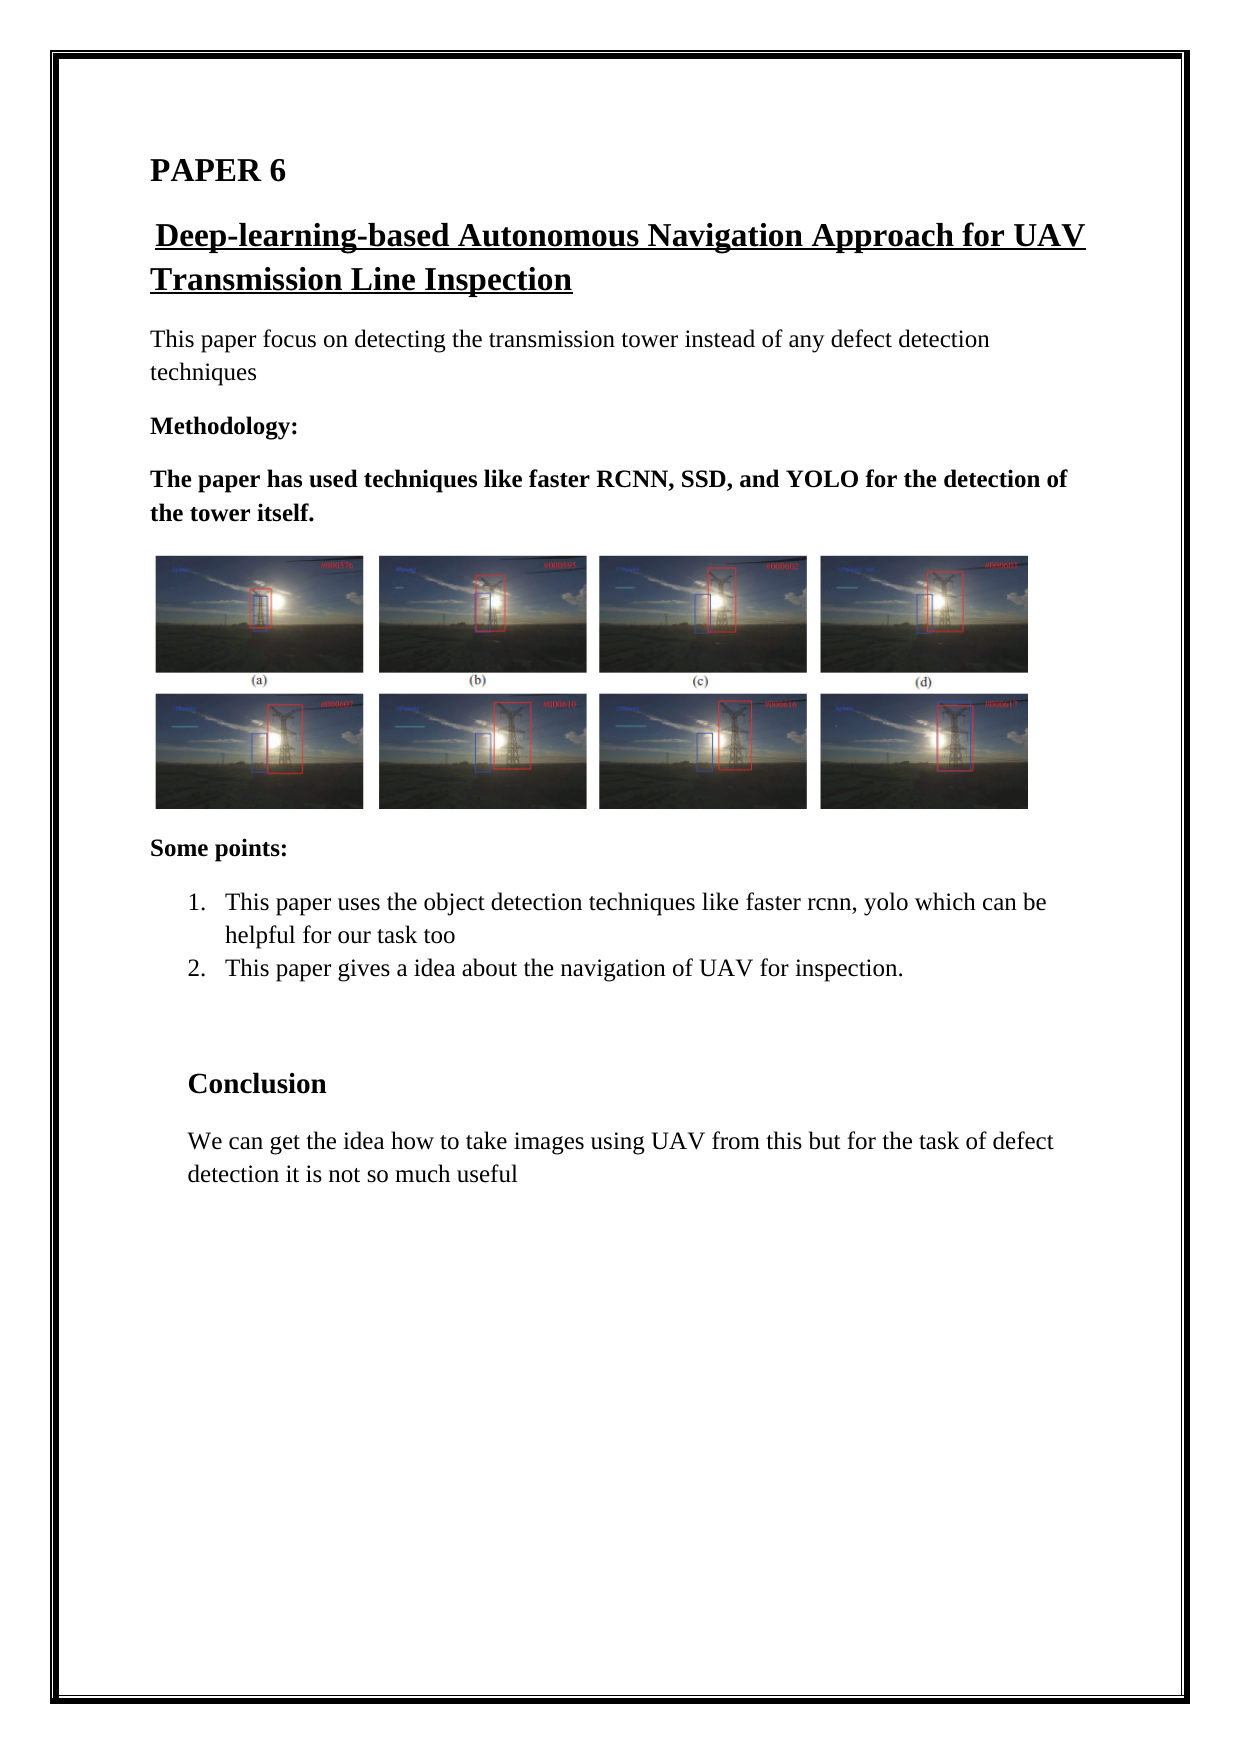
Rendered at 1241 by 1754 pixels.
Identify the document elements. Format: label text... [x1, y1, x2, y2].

text Methodology: [150, 411, 1090, 439]
picture [150, 551, 1029, 809]
list This paper uses the object detection techniques like faster rcnn, yolo which can be helpful for our task too [187, 887, 1090, 949]
text The paper has used techniques like faster RCNN, SSD, and YOLO for the detection of the tower itself. [150, 464, 1090, 526]
list This paper gives a idea about the navigation of UAV for inspection. [187, 953, 1090, 982]
text Conclusion [187, 1066, 1090, 1100]
text Deep-learning-based Autonomous Navigation Approach for UAV Transmission Line Inspection [150, 215, 1090, 297]
text This paper focus on detecting the transmission tower instead of any defect detection techniques [150, 324, 1090, 386]
text We can get the idea how to take images using UAV from this but for the task of defect detection it is not so much useful [187, 1126, 1090, 1188]
text Some points: [150, 833, 1090, 862]
text PAPER 6 [150, 150, 1090, 188]
